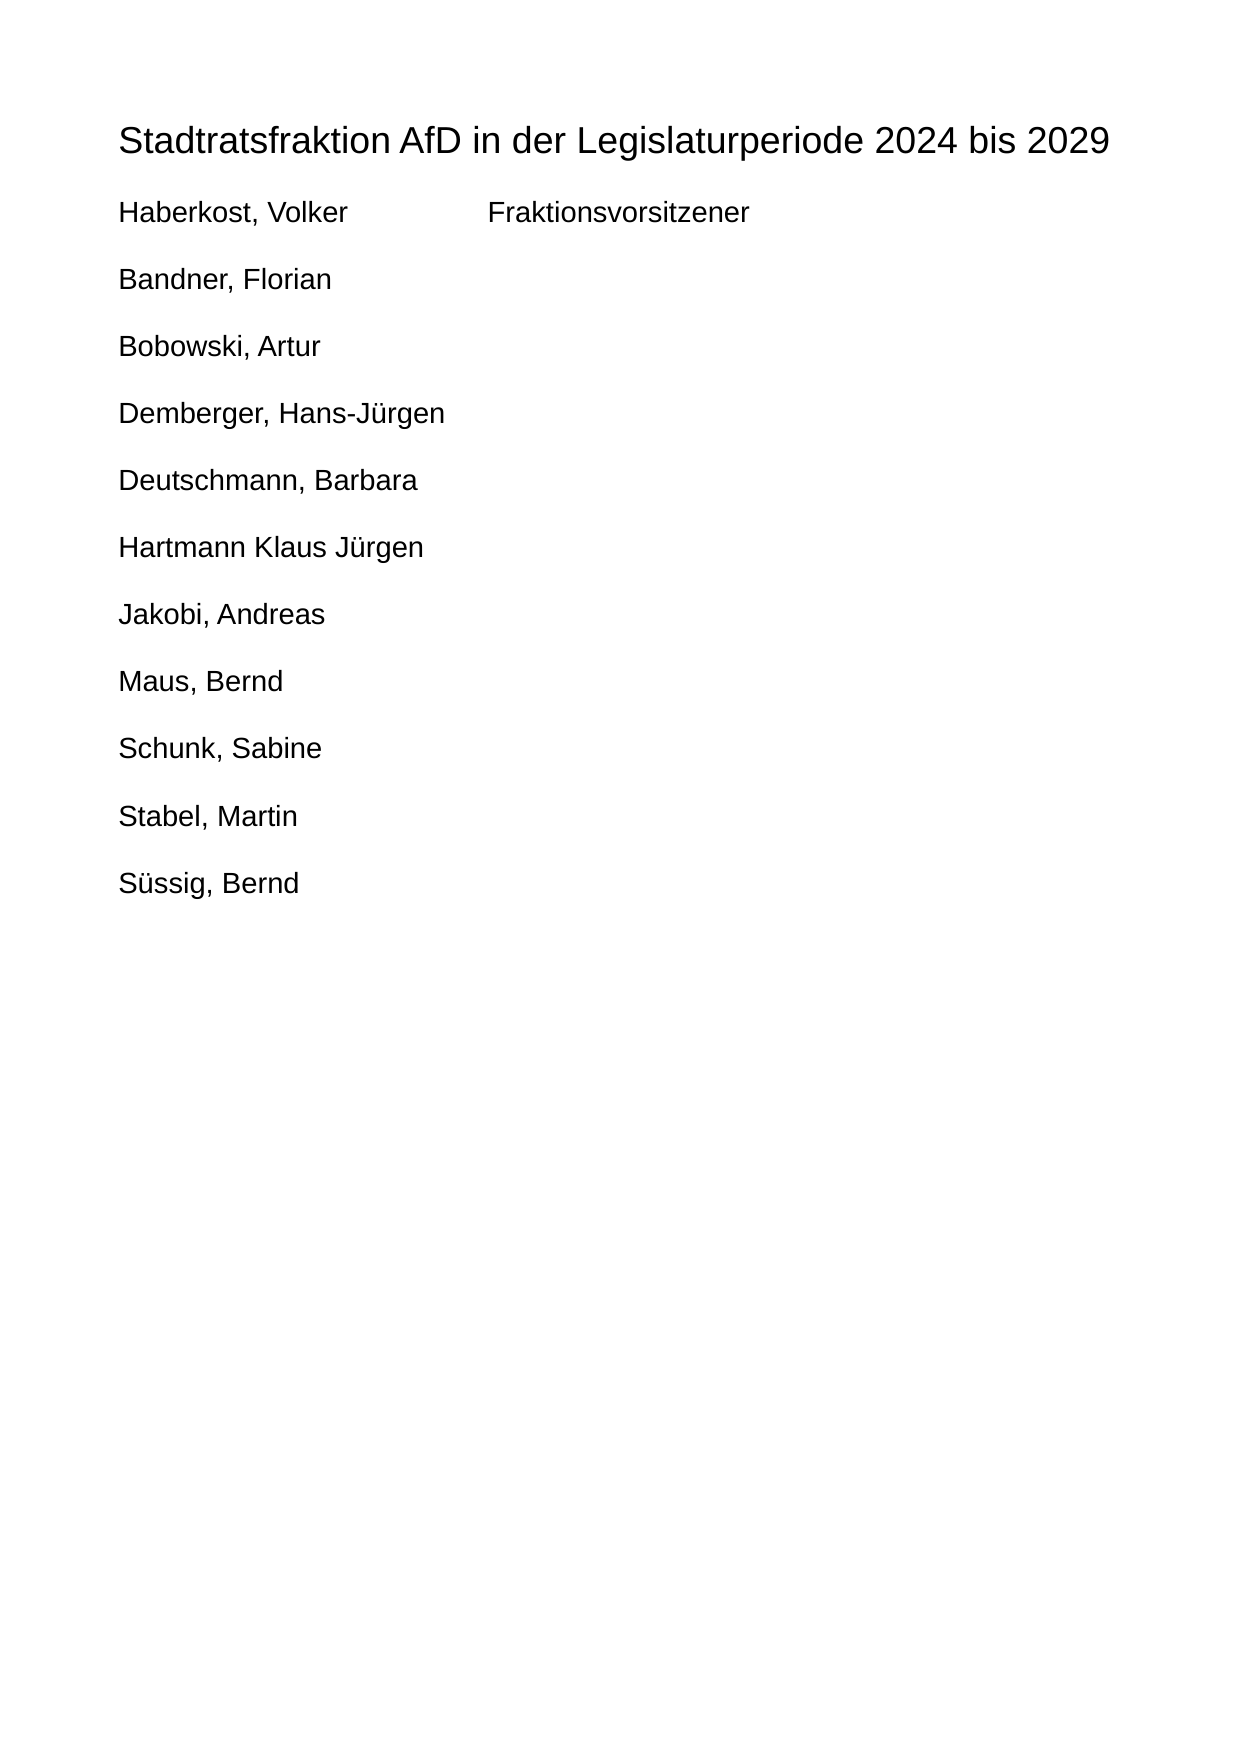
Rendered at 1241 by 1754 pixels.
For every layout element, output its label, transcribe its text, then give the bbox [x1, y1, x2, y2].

text Stadtratsfraktion AfD in der Legislaturperiode 2024 bis 2029 [118, 118, 1122, 161]
text Hartmann Klaus Jürgen [118, 530, 1122, 564]
text Schunk, Sabine [118, 731, 1122, 765]
text Haberkost, Volker Fraktionsvorsitzener [118, 195, 1122, 228]
text Süssig, Bernd [118, 866, 1122, 899]
text Bandner, Florian [118, 262, 1122, 295]
text Demberger, Hans-Jürgen [118, 396, 1122, 429]
text Bobowski, Artur [118, 329, 1122, 362]
text Maus, Bernd [118, 664, 1122, 698]
text Stabel, Martin [118, 798, 1122, 832]
text Jakobi, Andreas [118, 597, 1122, 631]
text Deutschmann, Barbara [118, 463, 1122, 497]
